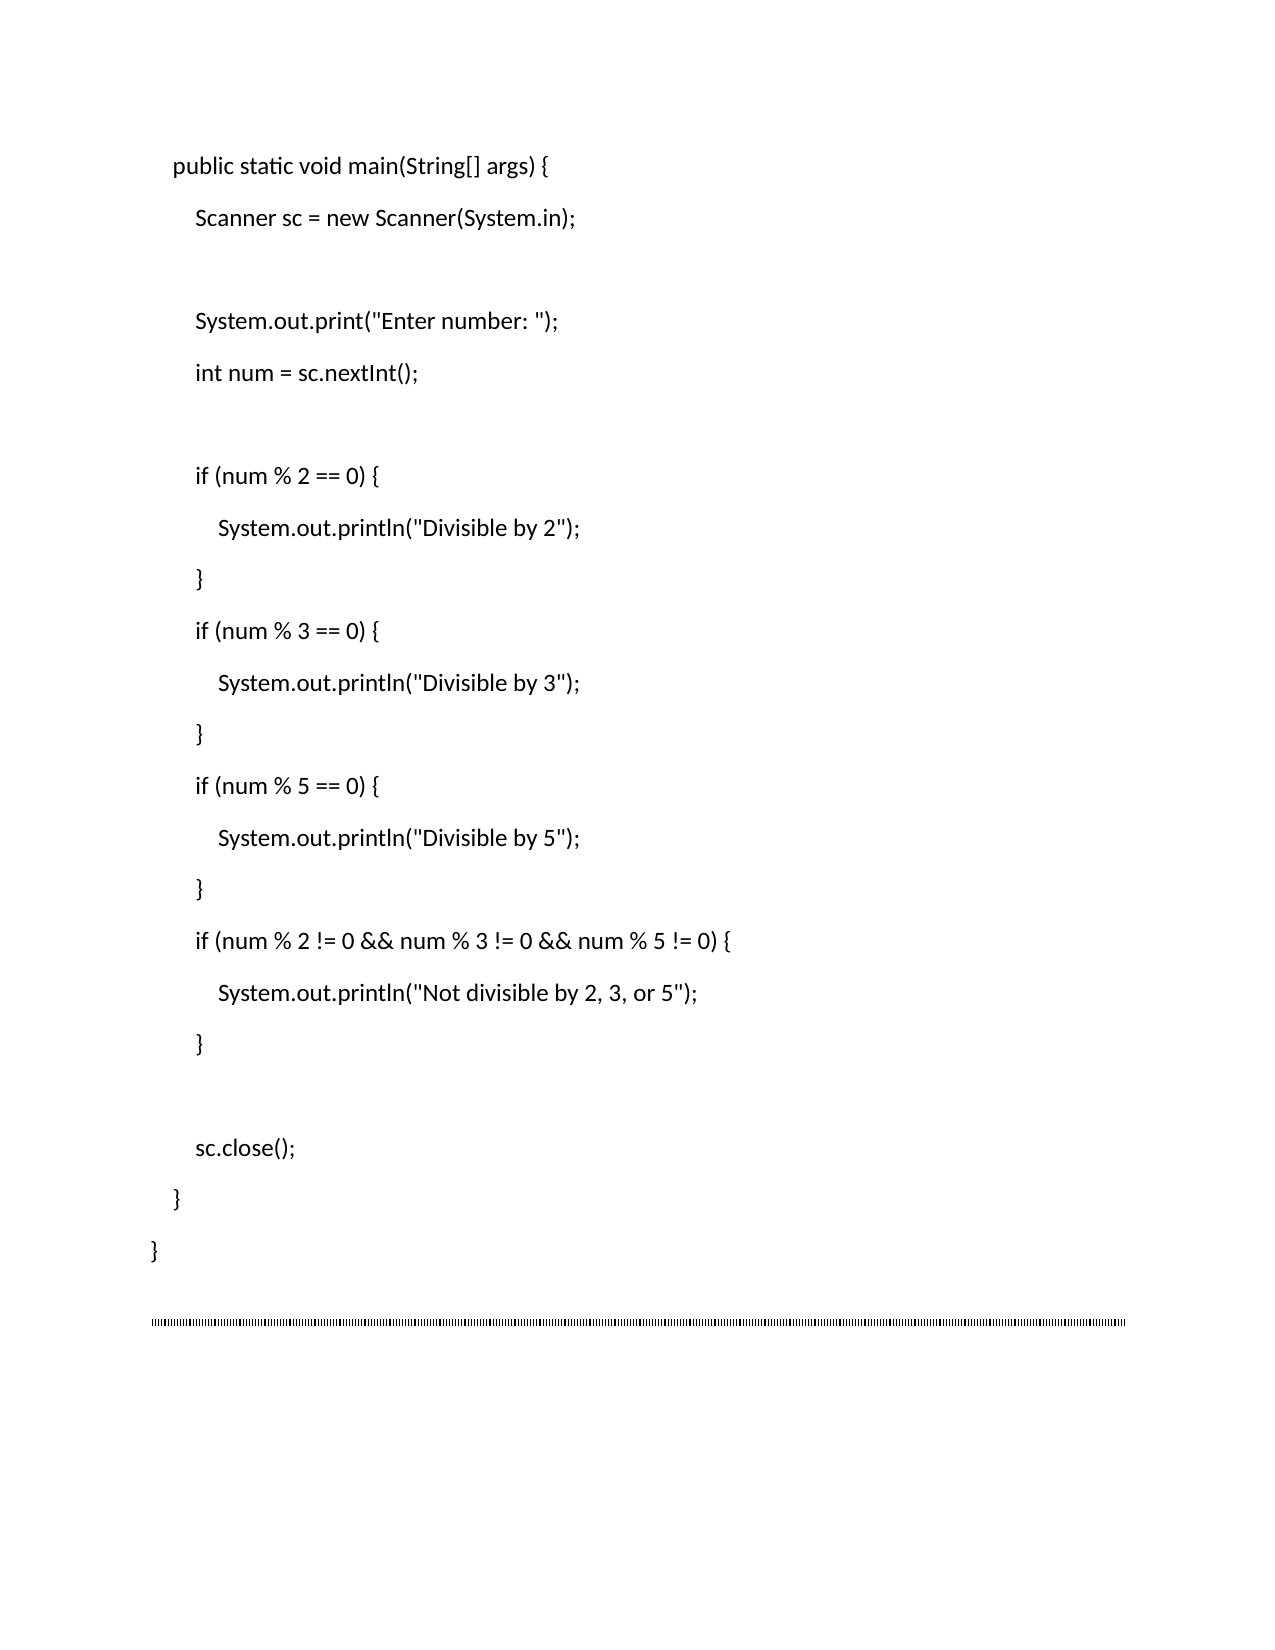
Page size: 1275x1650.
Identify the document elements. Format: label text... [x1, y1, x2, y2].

text System.out.println("Not divisible by 2, 3, or 5"); [150, 977, 1125, 1007]
text public static void main(String[] args) { [150, 150, 1125, 181]
text System.out.println("Divisible by 5"); [150, 822, 1125, 852]
text Scanner sc = new Scanner(System.in); [150, 202, 1125, 232]
text } [150, 1028, 1125, 1059]
text } [150, 563, 1125, 594]
text sc.close(); [150, 1132, 1125, 1162]
text int num = sc.nextInt(); [150, 357, 1125, 387]
text } [150, 1183, 1125, 1214]
text } [150, 1235, 1125, 1266]
text System.out.println("Divisible by 3"); [150, 667, 1125, 697]
text if (num % 2 == 0) { [150, 460, 1125, 491]
text System.out.println("Divisible by 2"); [150, 512, 1125, 542]
text System.out.print("Enter number: "); [150, 305, 1125, 336]
text } [150, 718, 1125, 749]
text if (num % 2 != 0 && num % 3 != 0 && num % 5 != 0) { [150, 925, 1125, 956]
text if (num % 5 == 0) { [150, 770, 1125, 801]
text } [150, 873, 1125, 904]
text if (num % 3 == 0) { [150, 615, 1125, 646]
